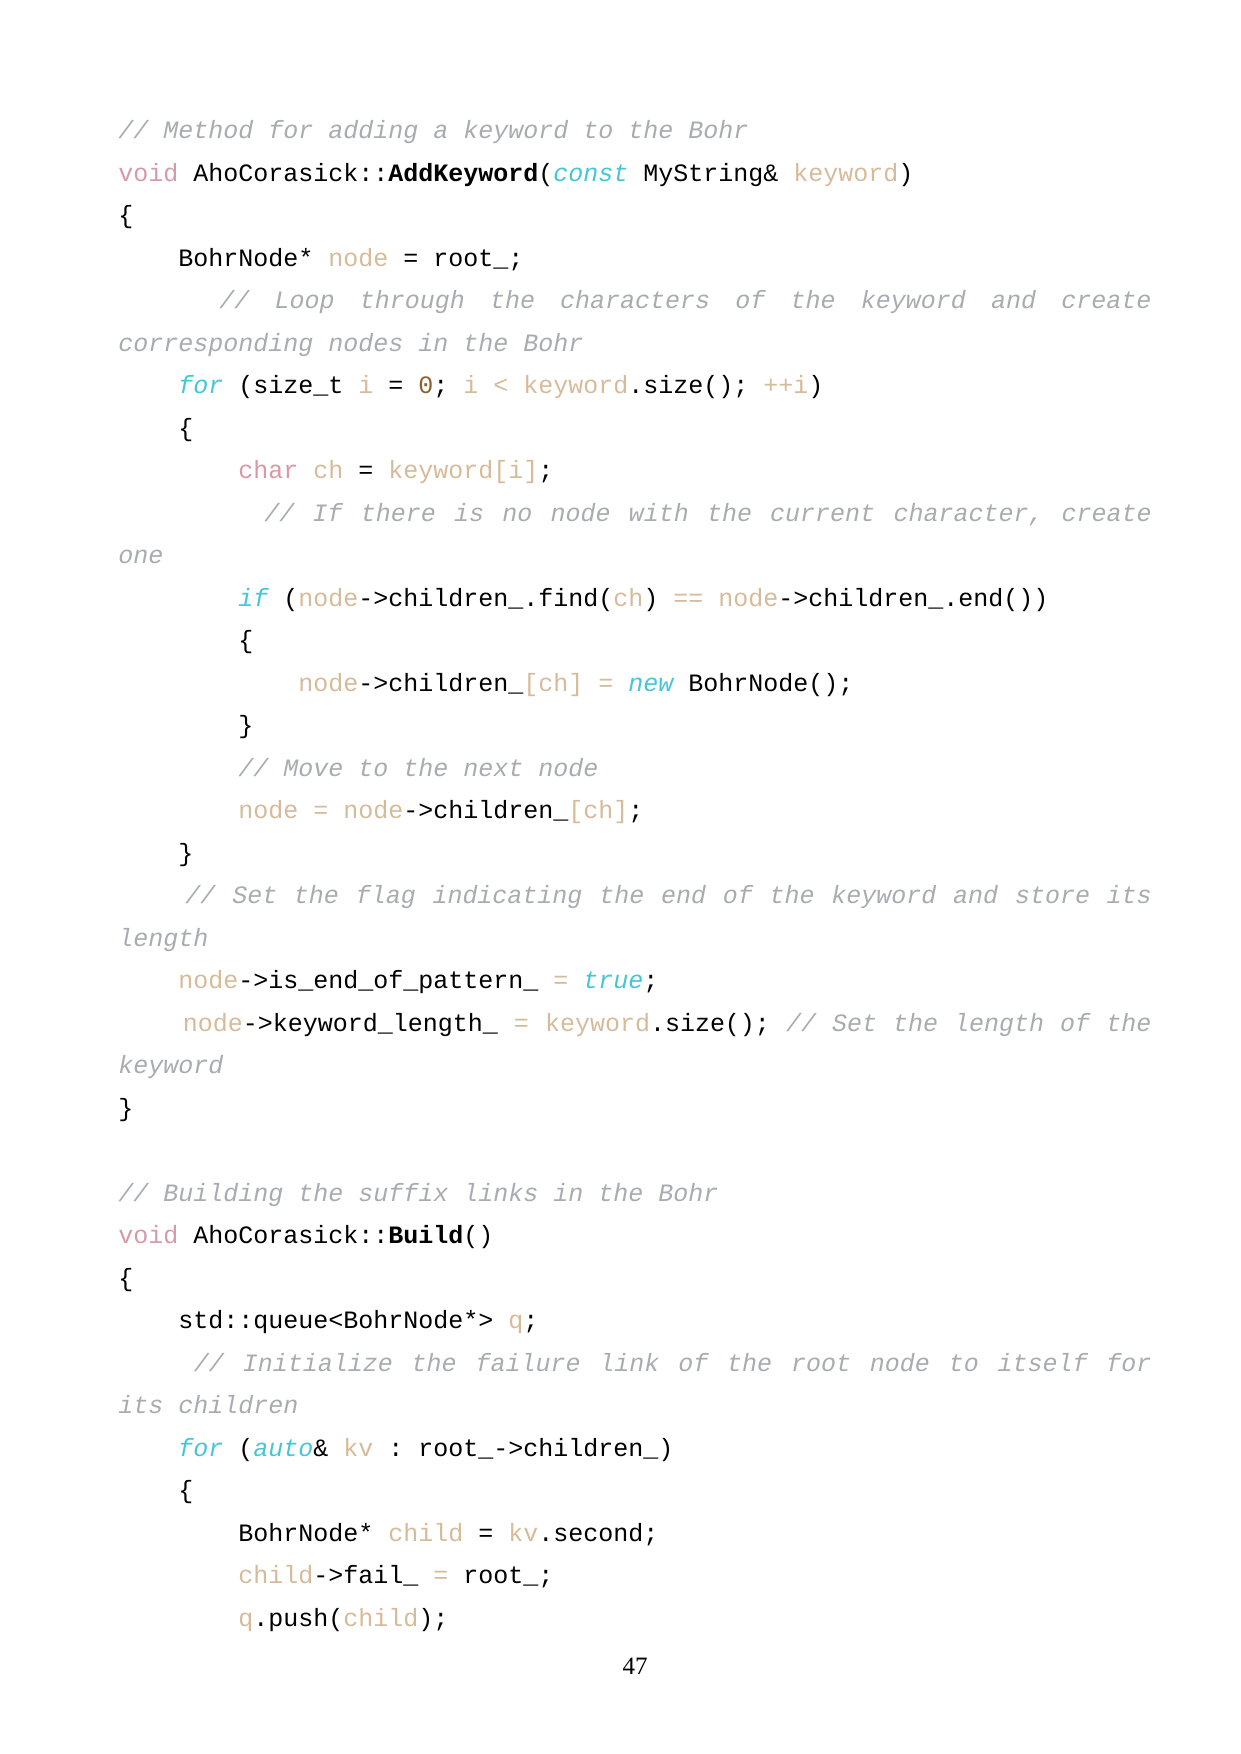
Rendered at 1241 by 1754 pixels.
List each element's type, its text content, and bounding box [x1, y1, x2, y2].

text } [118, 841, 1152, 869]
text { [118, 203, 1152, 231]
text // Initialize the failure link of the root node to itself for its children [118, 1351, 1152, 1421]
text node->keyword_length_ = keyword.size(); // Set the length of the keyword [118, 1011, 1152, 1081]
text BohrNode* node = root_; [118, 246, 1152, 274]
text for (size_t i = 0; i < keyword.size(); ++i) [118, 373, 1152, 401]
text // Building the suffix links in the Bohr [118, 1181, 1152, 1209]
text } [118, 1096, 1152, 1124]
text // Set the flag indicating the end of the keyword and store its length [118, 883, 1152, 954]
text // Method for adding a keyword to the Bohr [118, 118, 1152, 146]
text char ch = keyword[i]; [118, 458, 1152, 486]
text // Move to the next node [118, 756, 1152, 784]
text node->is_end_of_pattern_ = true; [118, 968, 1152, 996]
text } [118, 713, 1152, 741]
text { [118, 628, 1152, 656]
text node->children_[ch] = new BohrNode(); [118, 671, 1152, 699]
text { [118, 1478, 1152, 1506]
text q.push(child); [118, 1606, 1152, 1634]
text if (node->children_.find(ch) == node->children_.end()) [118, 586, 1152, 614]
text for (auto& kv : root_->children_) [118, 1436, 1152, 1464]
text // If there is no node with the current character, create one [118, 501, 1152, 571]
text // Loop through the characters of the keyword and create corresponding nodes in the Bohr [118, 288, 1152, 359]
text { [118, 416, 1152, 444]
text child->fail_ = root_; [118, 1563, 1152, 1591]
text { [118, 1266, 1152, 1294]
text std::queue<BohrNode*> q; [118, 1308, 1152, 1336]
text node = node->children_[ch]; [118, 798, 1152, 826]
text BohrNode* child = kv.second; [118, 1521, 1152, 1549]
text void AhoCorasick::Build() [118, 1223, 1152, 1251]
text void AhoCorasick::AddKeyword(const MyString& keyword) [118, 161, 1152, 189]
